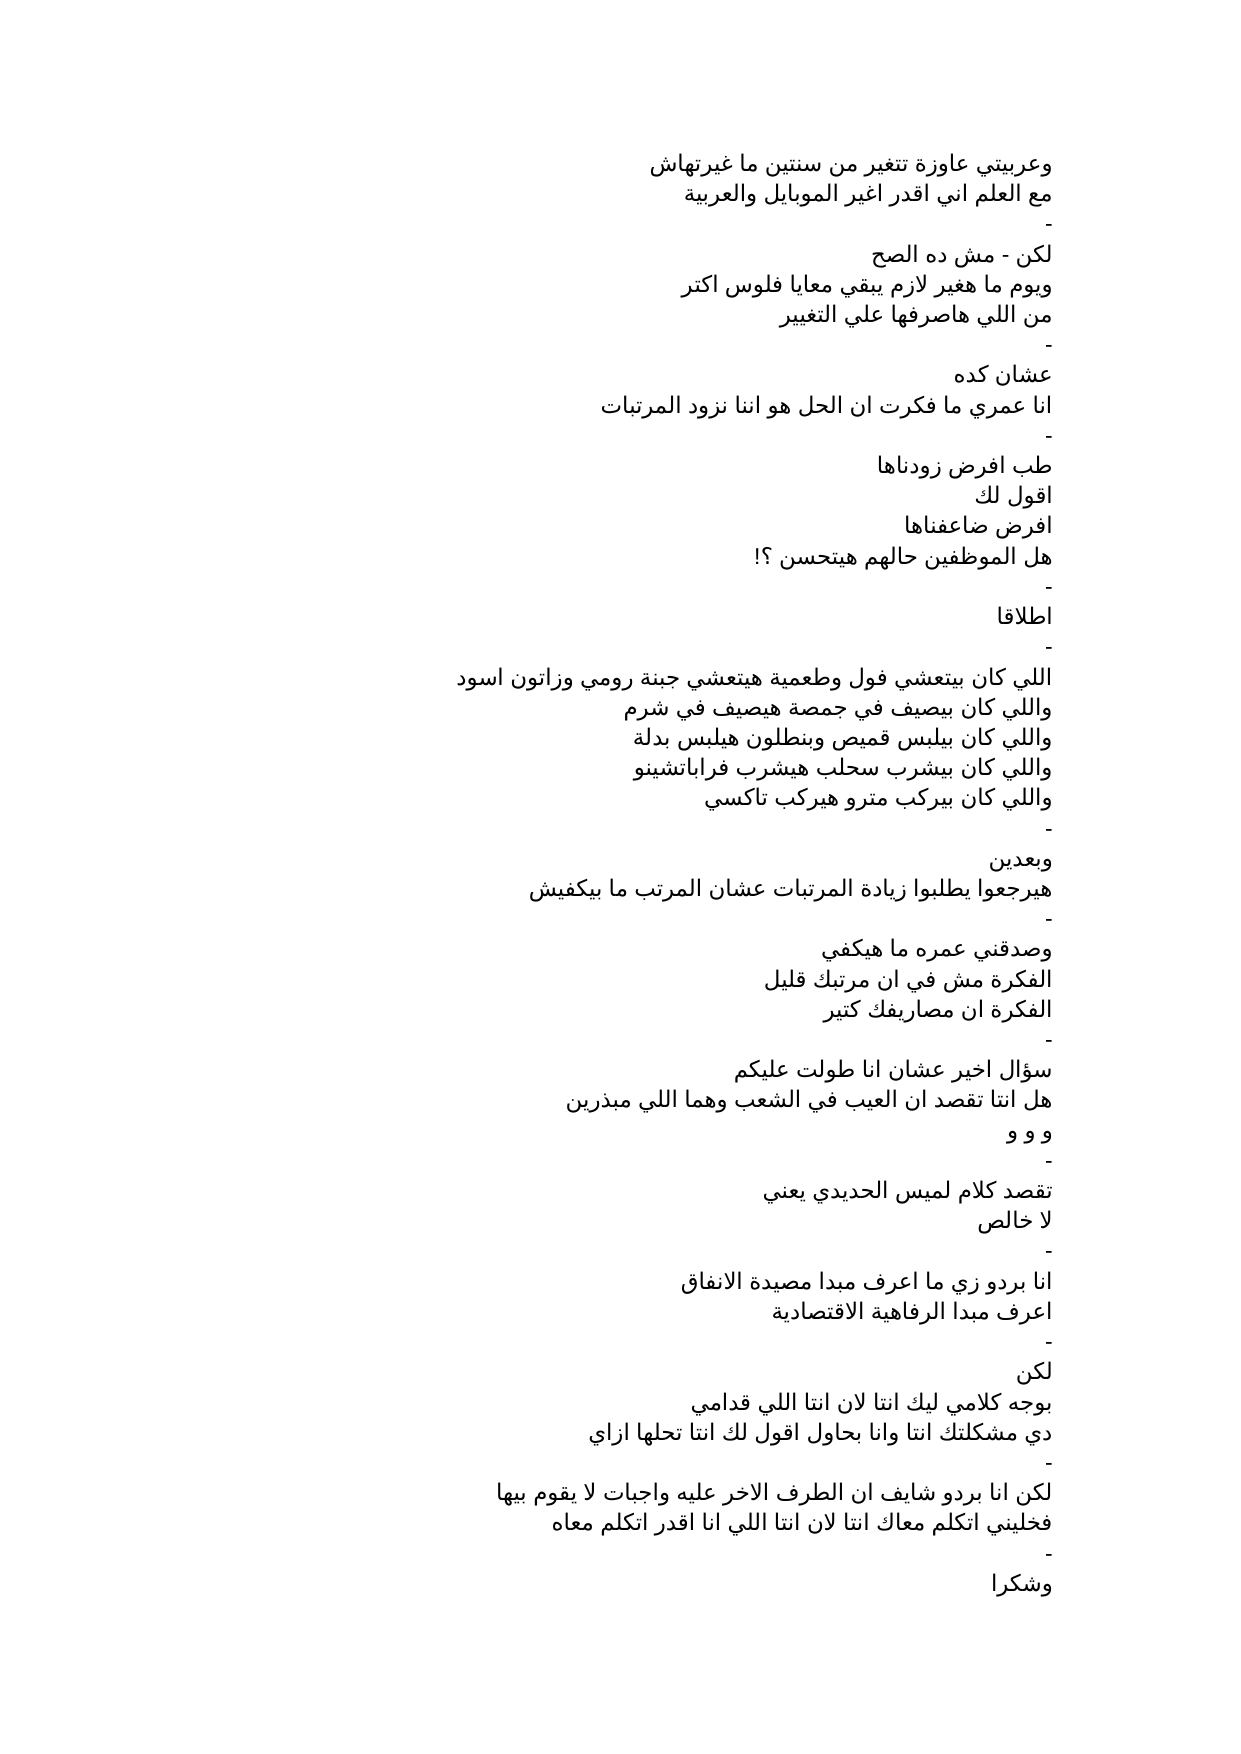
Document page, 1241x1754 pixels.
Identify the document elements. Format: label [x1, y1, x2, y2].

text [187, 150, 1053, 1596]
